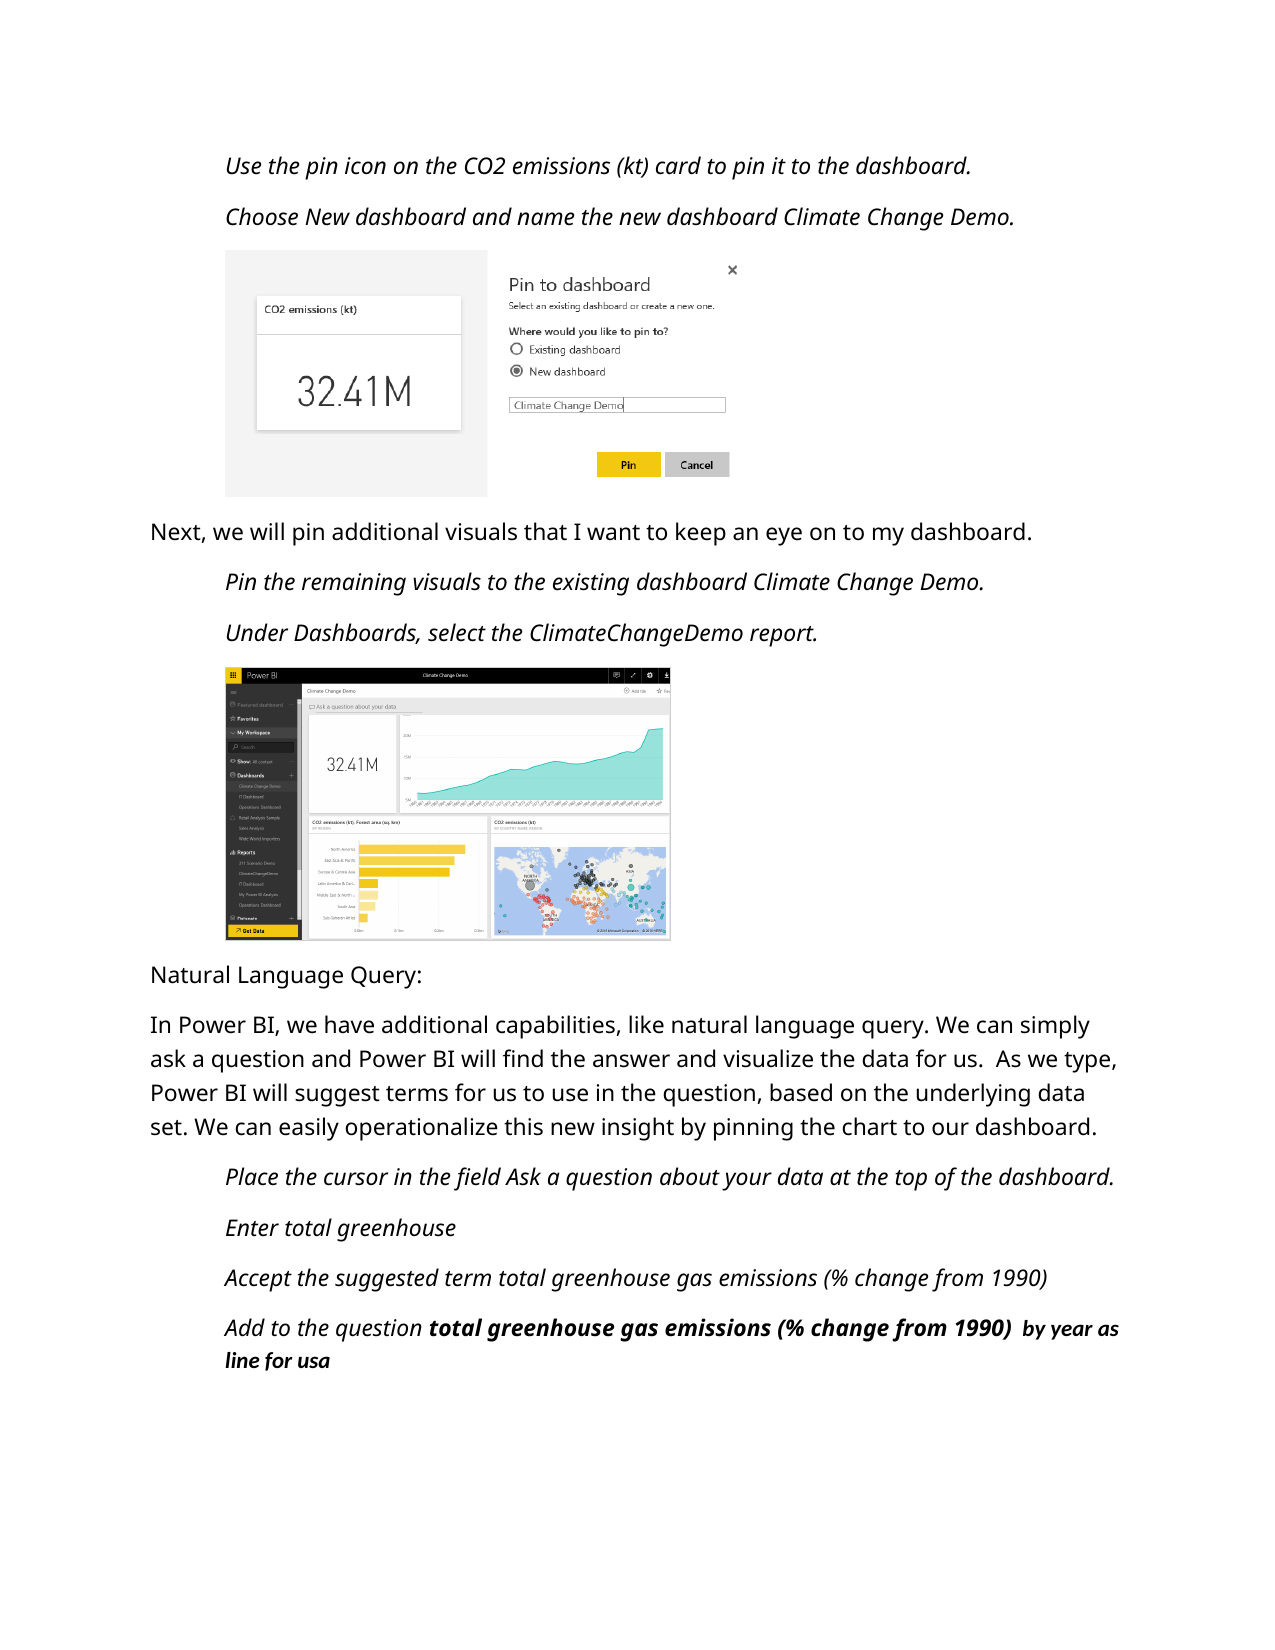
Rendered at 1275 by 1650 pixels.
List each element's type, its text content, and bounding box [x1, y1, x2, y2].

text Next, we will pin additional visuals that I want to keep an eye on to my dashboard. [150, 516, 1125, 547]
text Choose New dashboard and name the new dashboard Climate Change Demo. [225, 200, 1125, 232]
picture [226, 668, 670, 940]
text Pin the remaining visuals to the existing dashboard Climate Change Demo. [225, 566, 1125, 597]
text In Power BI, we have additional capabilities, like natural language query. We can simply ask a question and Power BI will find the answer and visualize the data for us. As we type, Power BI will suggest terms for us to use in the question, based on the underlying data set. We can easily operationalize this new insight by pinning the chart to our dashboard. [150, 1009, 1125, 1142]
text Natural Language Query: [150, 959, 1125, 990]
text Under Dashboards, select the ClimateChangeDemo report. [225, 617, 1125, 648]
text Enter total greenhouse [225, 1212, 1125, 1243]
text Place the cursor in the field Ask a question about your data at the top of the dashboard. [225, 1161, 1125, 1192]
text Accept the suggested term total greenhouse gas emissions (% change from 1990) [225, 1262, 1125, 1293]
text Add to the question total greenhouse gas emissions (% change from 1990) by year as line for usa [225, 1312, 1125, 1374]
picture [225, 250, 750, 497]
text Use the pin icon on the CO2 emissions (kt) card to pin it to the dashboard. [225, 150, 1125, 181]
